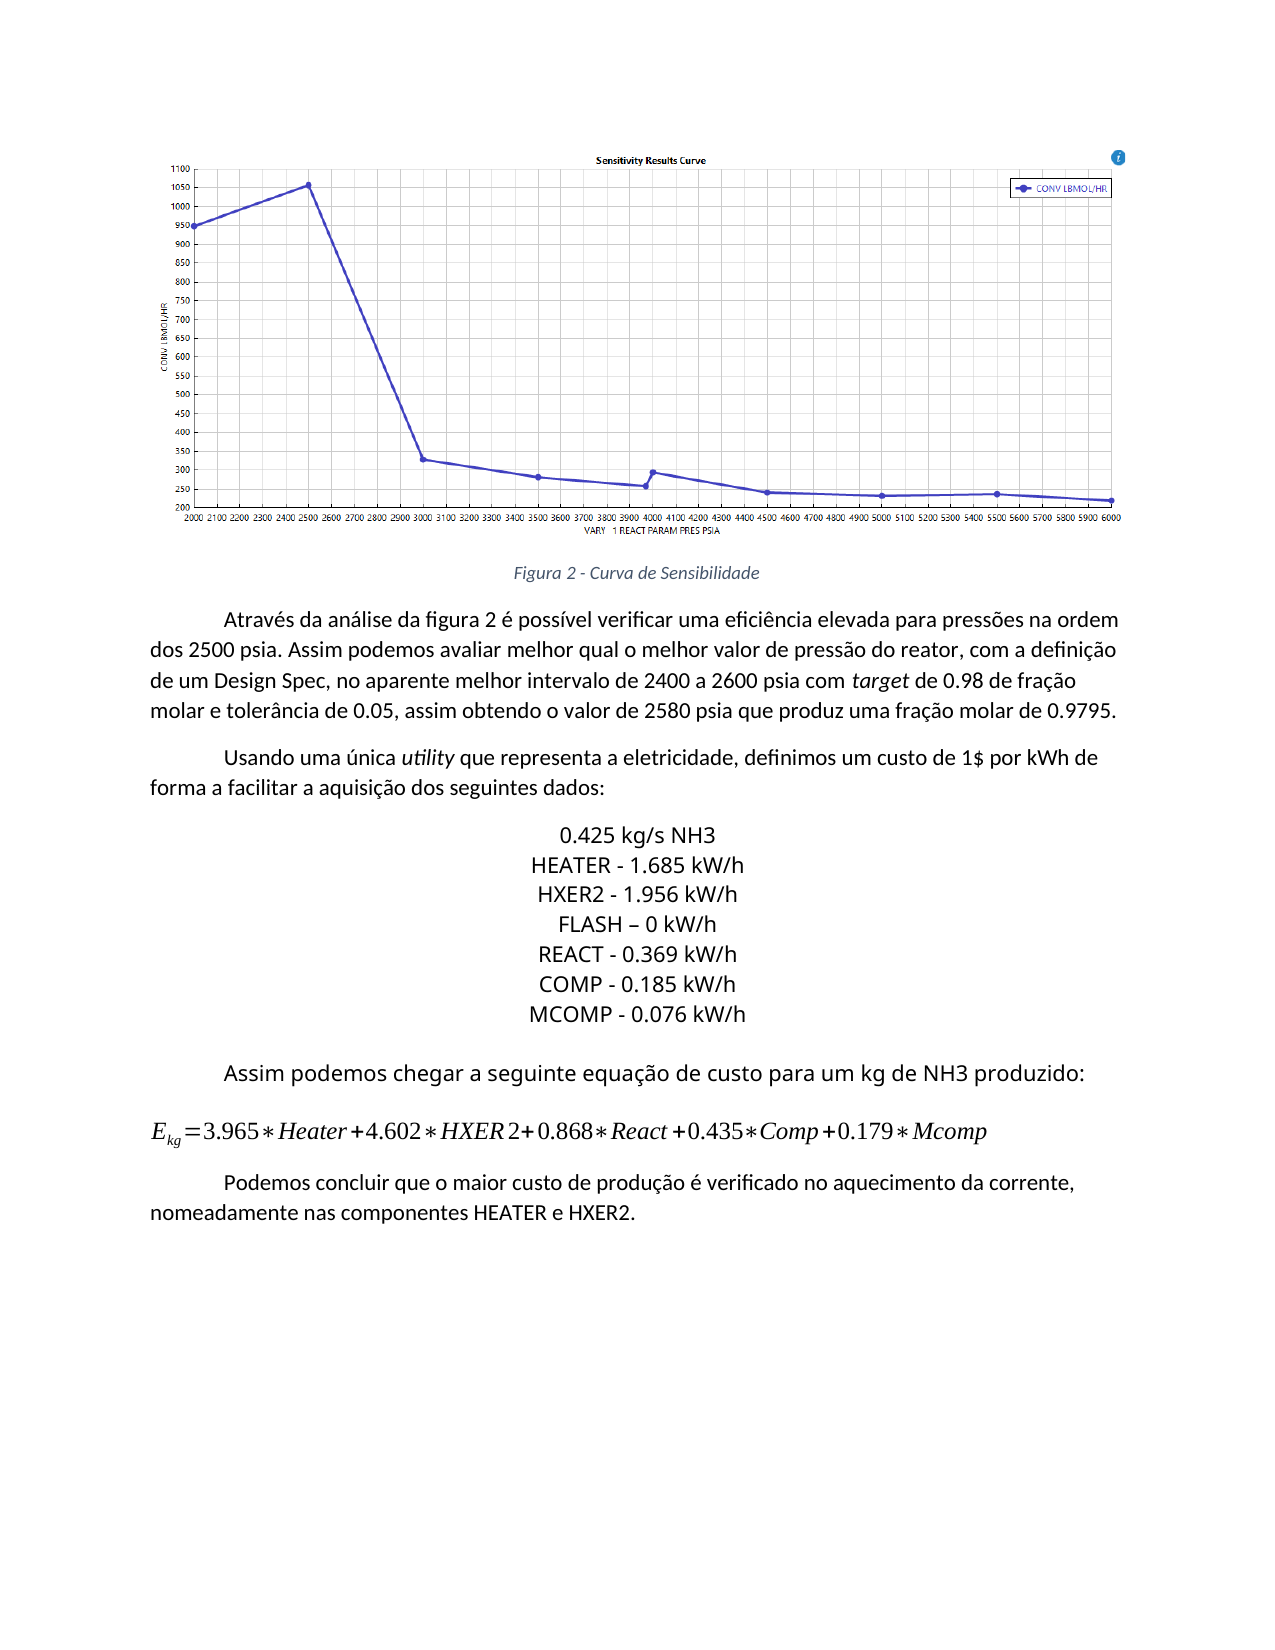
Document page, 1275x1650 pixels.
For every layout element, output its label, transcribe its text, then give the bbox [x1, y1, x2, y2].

text Figura 2 - Curva de Sensibilidade [150, 562, 1125, 584]
text Podemos concluir que o maior custo de produção é verificado no aquecimento da corrente, nomeadamente nas componentes HEATER e HXER2. [150, 1168, 1125, 1226]
text 0.425 kg/s NH3 HEATER - 1.685 kW/h HXER2 - 1.956 kW/h FLASH – 0 kW/h REACT - 0.369 kW/h COMP - 0.185 kW/h MCOMP - 0.076 kW/h [150, 820, 1125, 1028]
text Assim podemos chegar a seguinte equação de custo para um kg de NH3 produzido: [150, 1058, 1125, 1088]
picture [150, 150, 1125, 543]
text Usando uma única utility que representa a eletricidade, definimos um custo de 1$ por kWh de forma a facilitar a aquisição dos seguintes dados: [150, 743, 1125, 801]
text Através da análise da figura 2 é possível verificar uma eficiência elevada para pressões na ordem dos 2500 psia. Assim podemos avaliar melhor qual o melhor valor de pressão do reator, com a definição de um Design Spec, no aparente melhor intervalo de 2400 a 2600 psia com target de 0.98 de fração molar e tolerância de 0.05, assim obtendo o valor de 2580 psia que produz uma fração molar de 0.9795. [150, 605, 1125, 724]
